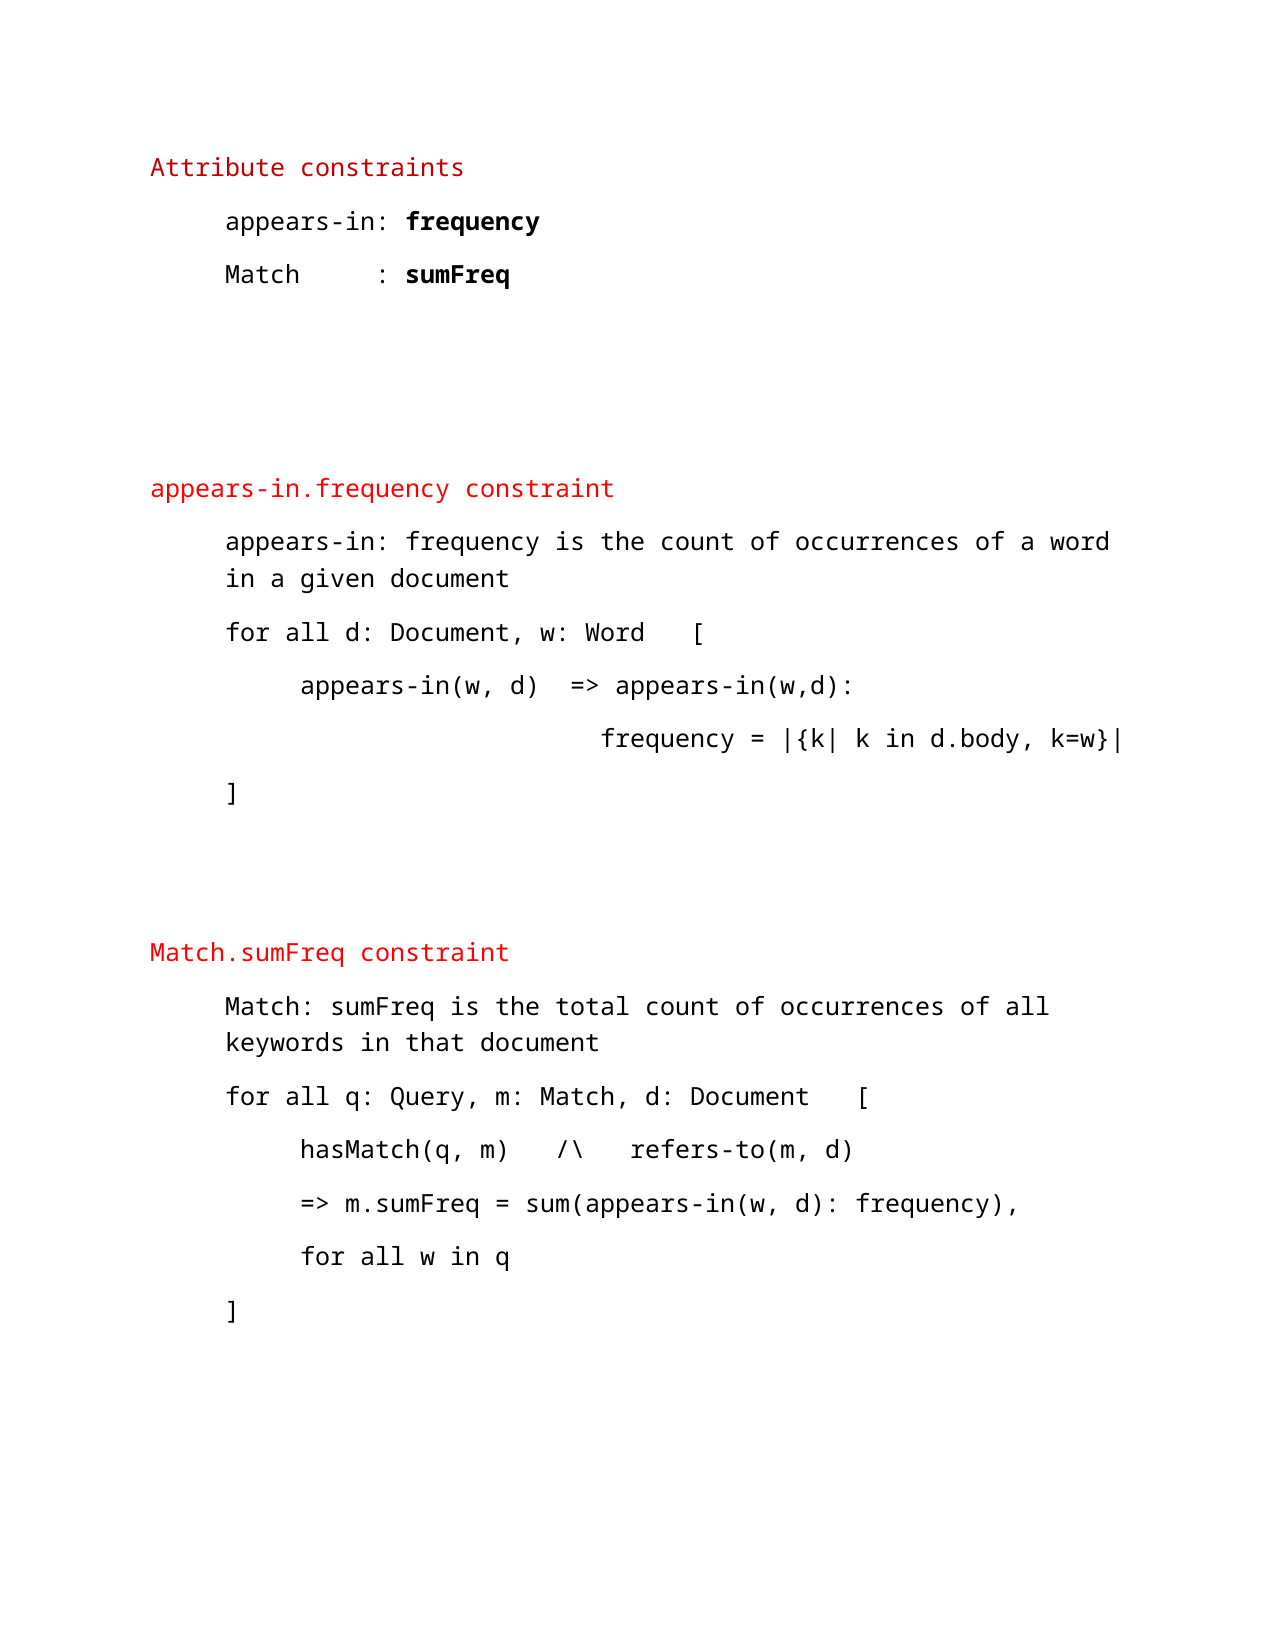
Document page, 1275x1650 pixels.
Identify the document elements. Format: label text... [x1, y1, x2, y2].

text for all d: Document, w: Word [ [225, 614, 1125, 648]
text ] [225, 774, 1125, 809]
text appears-in: frequency is the count of occurrences of a word in a given document [225, 524, 1125, 595]
text Match: sumFreq is the total count of occurrences of all keywords in that document [225, 988, 1125, 1059]
text ] [150, 1292, 1125, 1326]
text appears-in.frequency constraint [150, 471, 1125, 505]
text appears-in(w, d) => appears-in(w,d): [225, 668, 1125, 702]
text hasMatch(q, m) /\ refers-to(m, d) [225, 1132, 1125, 1166]
text frequency = |{k| k in d.body, k=w}| [225, 721, 1125, 755]
text => m.sumFreq = sum(appears-in(w, d): frequency), [225, 1185, 1125, 1219]
text Match : sumFreq [150, 257, 1125, 291]
text Match.sumFreq constraint [150, 935, 1125, 969]
text appears-in: frequency [150, 203, 1125, 237]
text for all w in q [225, 1239, 1125, 1273]
text for all q: Query, m: Match, d: Document [ [225, 1078, 1125, 1113]
text Attribute constraints [150, 150, 1125, 184]
